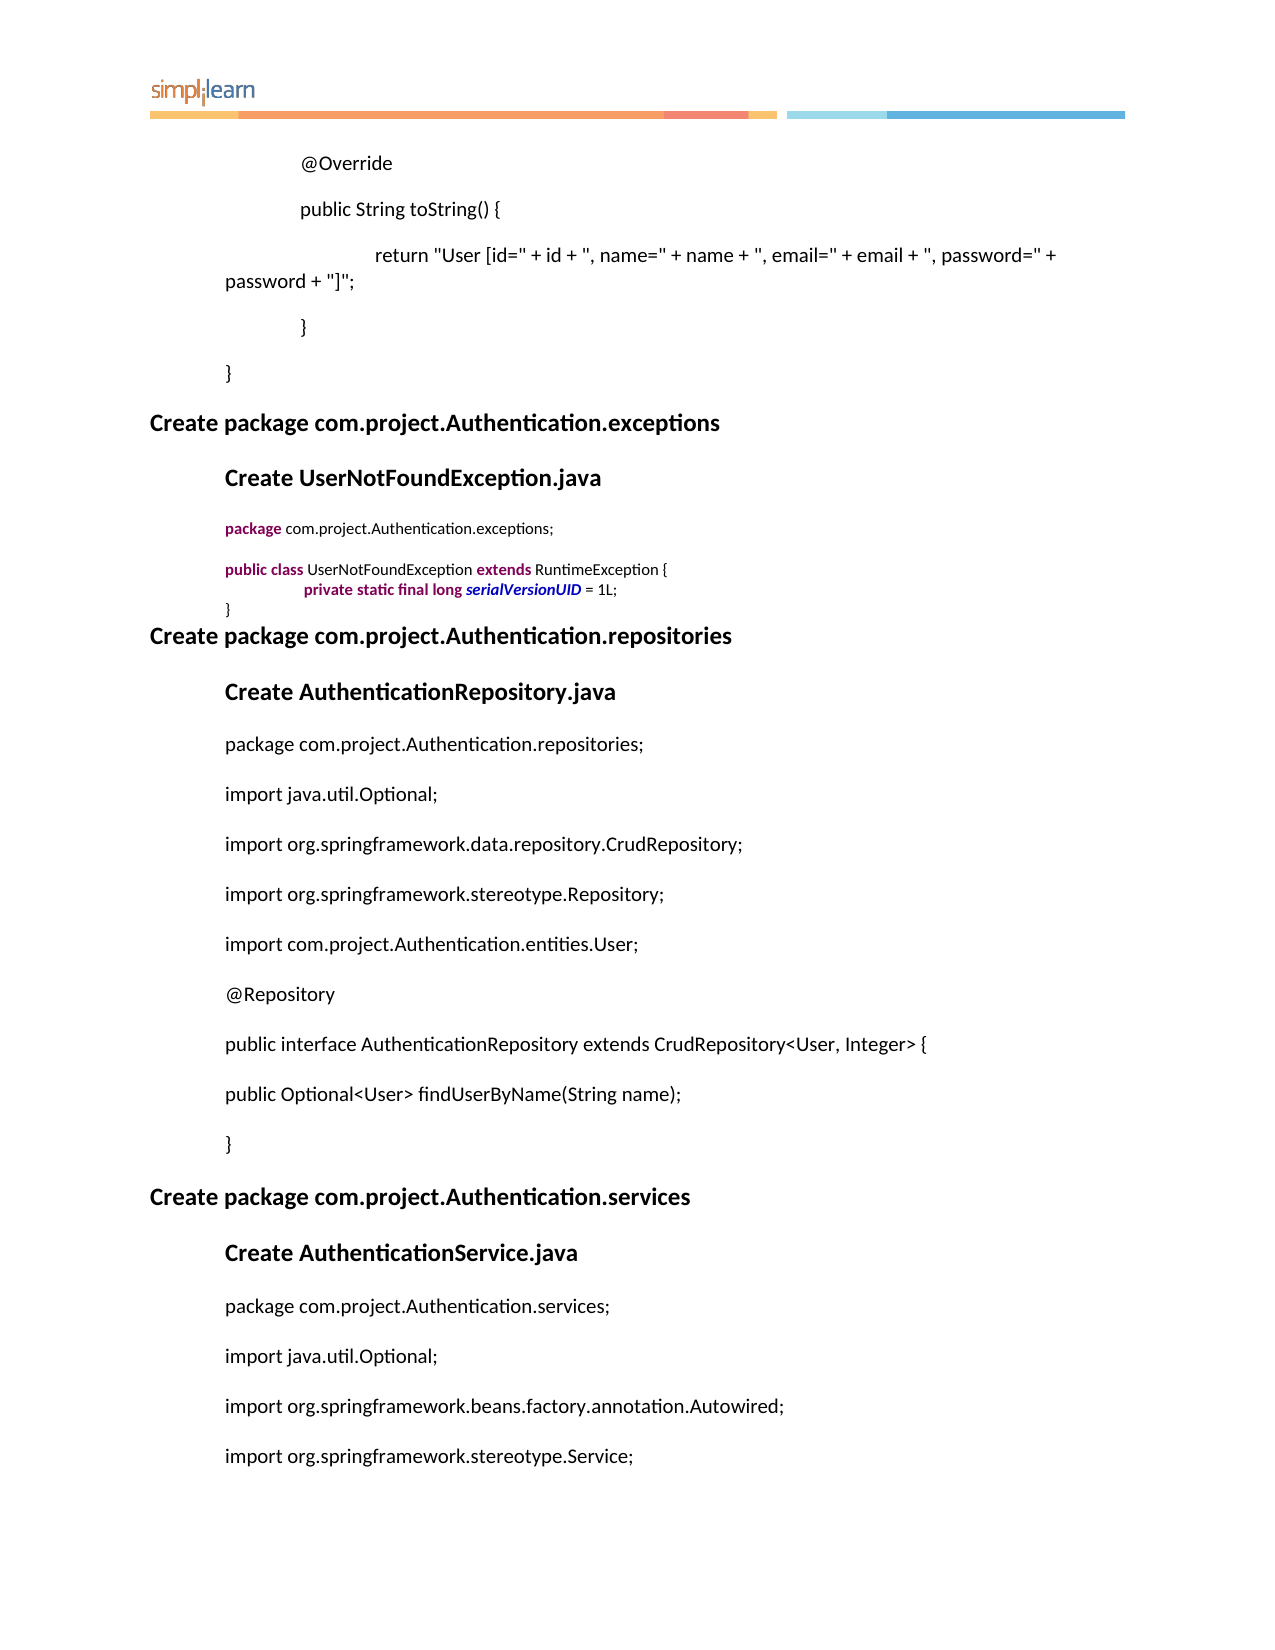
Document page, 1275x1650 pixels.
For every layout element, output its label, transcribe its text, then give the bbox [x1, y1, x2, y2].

text Create UserNotFoundException.java [150, 462, 1125, 493]
text Create AuthenticationService.java [150, 1237, 1125, 1268]
text Create package com.project.Authentication.services [150, 1182, 1125, 1212]
text public String toString() { [225, 196, 1125, 222]
text private static final long serialVersionUID = 1L; [225, 579, 1125, 599]
text public interface AuthenticationRepository extends CrudRepository<User, Integer> { [225, 1032, 1125, 1057]
text Create AuthenticationRepository.java [150, 676, 1125, 706]
text package com.project.Authentication.services; [225, 1293, 1125, 1319]
text } [225, 1132, 1125, 1157]
text package com.project.Authentication.exceptions; [150, 518, 1125, 539]
text return "User [id=" + id + ", name=" + name + ", email=" + email + ", password=" + password + "]"; [225, 242, 1125, 293]
text import com.project.Authentication.entities.User; [225, 932, 1125, 957]
text } [225, 314, 1125, 339]
text package com.project.Authentication.repositories; [225, 732, 1125, 757]
text @Override [225, 150, 1125, 175]
text Create package com.project.Authentication.repositories [150, 620, 1125, 650]
text import org.springframework.data.repository.CrudRepository; [225, 832, 1125, 857]
text import java.util.Optional; [225, 782, 1125, 807]
text import org.springframework.beans.factory.annotation.Autowired; [225, 1393, 1125, 1419]
text Create package com.project.Authentication.exceptions [150, 407, 1125, 437]
text } [225, 360, 1125, 386]
text public class UserNotFoundException extends RuntimeException { [225, 559, 1125, 579]
text } [225, 599, 1125, 620]
picture [150, 75, 1125, 119]
text import org.springframework.stereotype.Service; [225, 1443, 1125, 1469]
text import java.util.Optional; [225, 1343, 1125, 1369]
text @Repository [225, 982, 1125, 1007]
text import org.springframework.stereotype.Repository; [225, 882, 1125, 907]
text public Optional<User> findUserByName(String name); [225, 1082, 1125, 1107]
